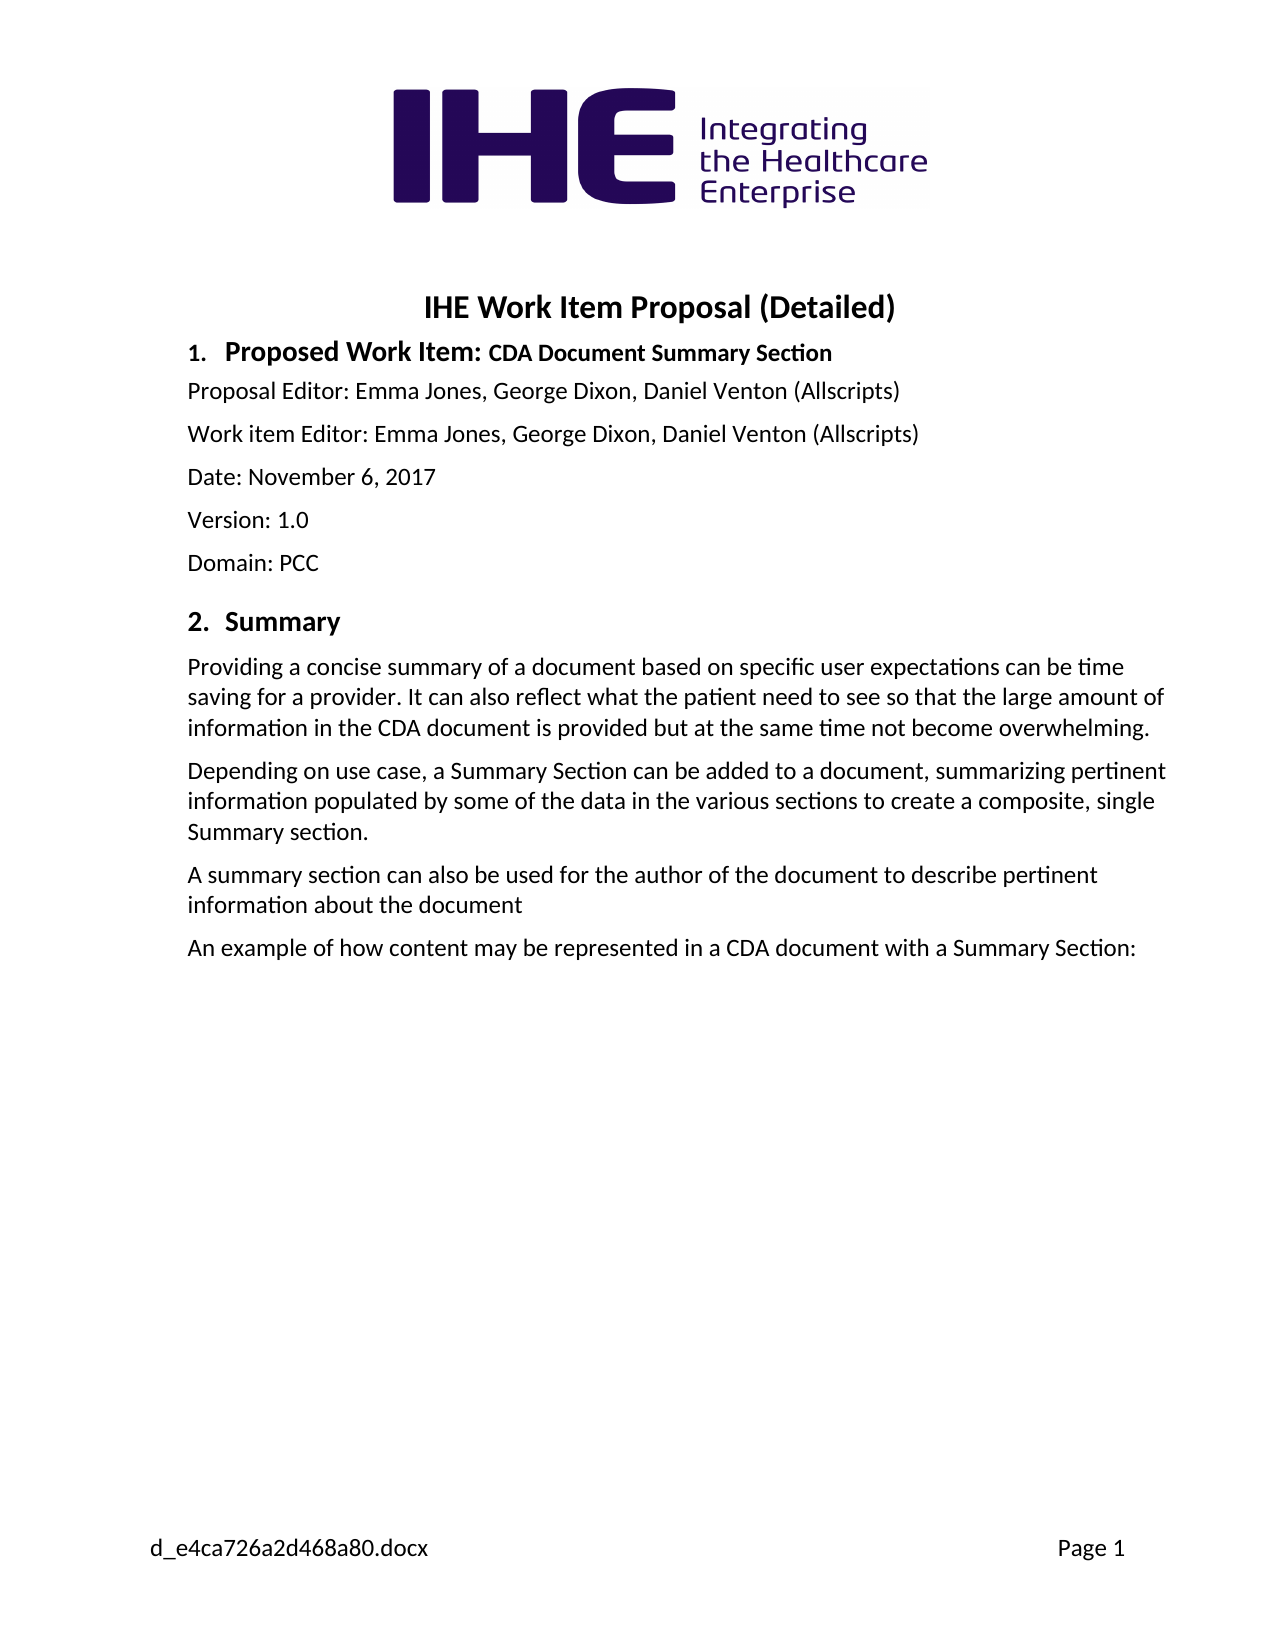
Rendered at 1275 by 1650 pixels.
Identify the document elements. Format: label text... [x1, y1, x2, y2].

text An example of how content may be represented in a CDA document with a Summary Section: [187, 933, 1170, 963]
text Depending on use case, a Summary Section can be added to a document, summarizing pertinent information populated by some of the data in the various sections to create a composite, single Summary section. [187, 755, 1170, 847]
subtitle Summary [187, 603, 1170, 638]
picture [389, 87, 931, 209]
text Domain: PCC [187, 547, 1170, 578]
text Date: November 6, 2017 [187, 461, 1170, 492]
title IHE Work Item Proposal (Detailed) [150, 286, 1170, 327]
text Proposal Editor: Emma Jones, George Dixon, Daniel Venton (Allscripts) [187, 375, 1170, 406]
text Work item Editor: Emma Jones, George Dixon, Daniel Venton (Allscripts) [187, 418, 1170, 449]
text Providing a concise summary of a document based on specific user expectations can be time saving for a provider. It can also reflect what the patient need to see so that the large amount of information in the CDA document is provided but at the same time not become overwhelming. [187, 651, 1170, 742]
text Version: 1.0 [187, 504, 1170, 535]
text A summary section can also be used for the author of the document to describe pertinent information about the document [187, 859, 1170, 920]
subtitle Proposed Work Item: CDA Document Summary Section [187, 333, 1170, 369]
